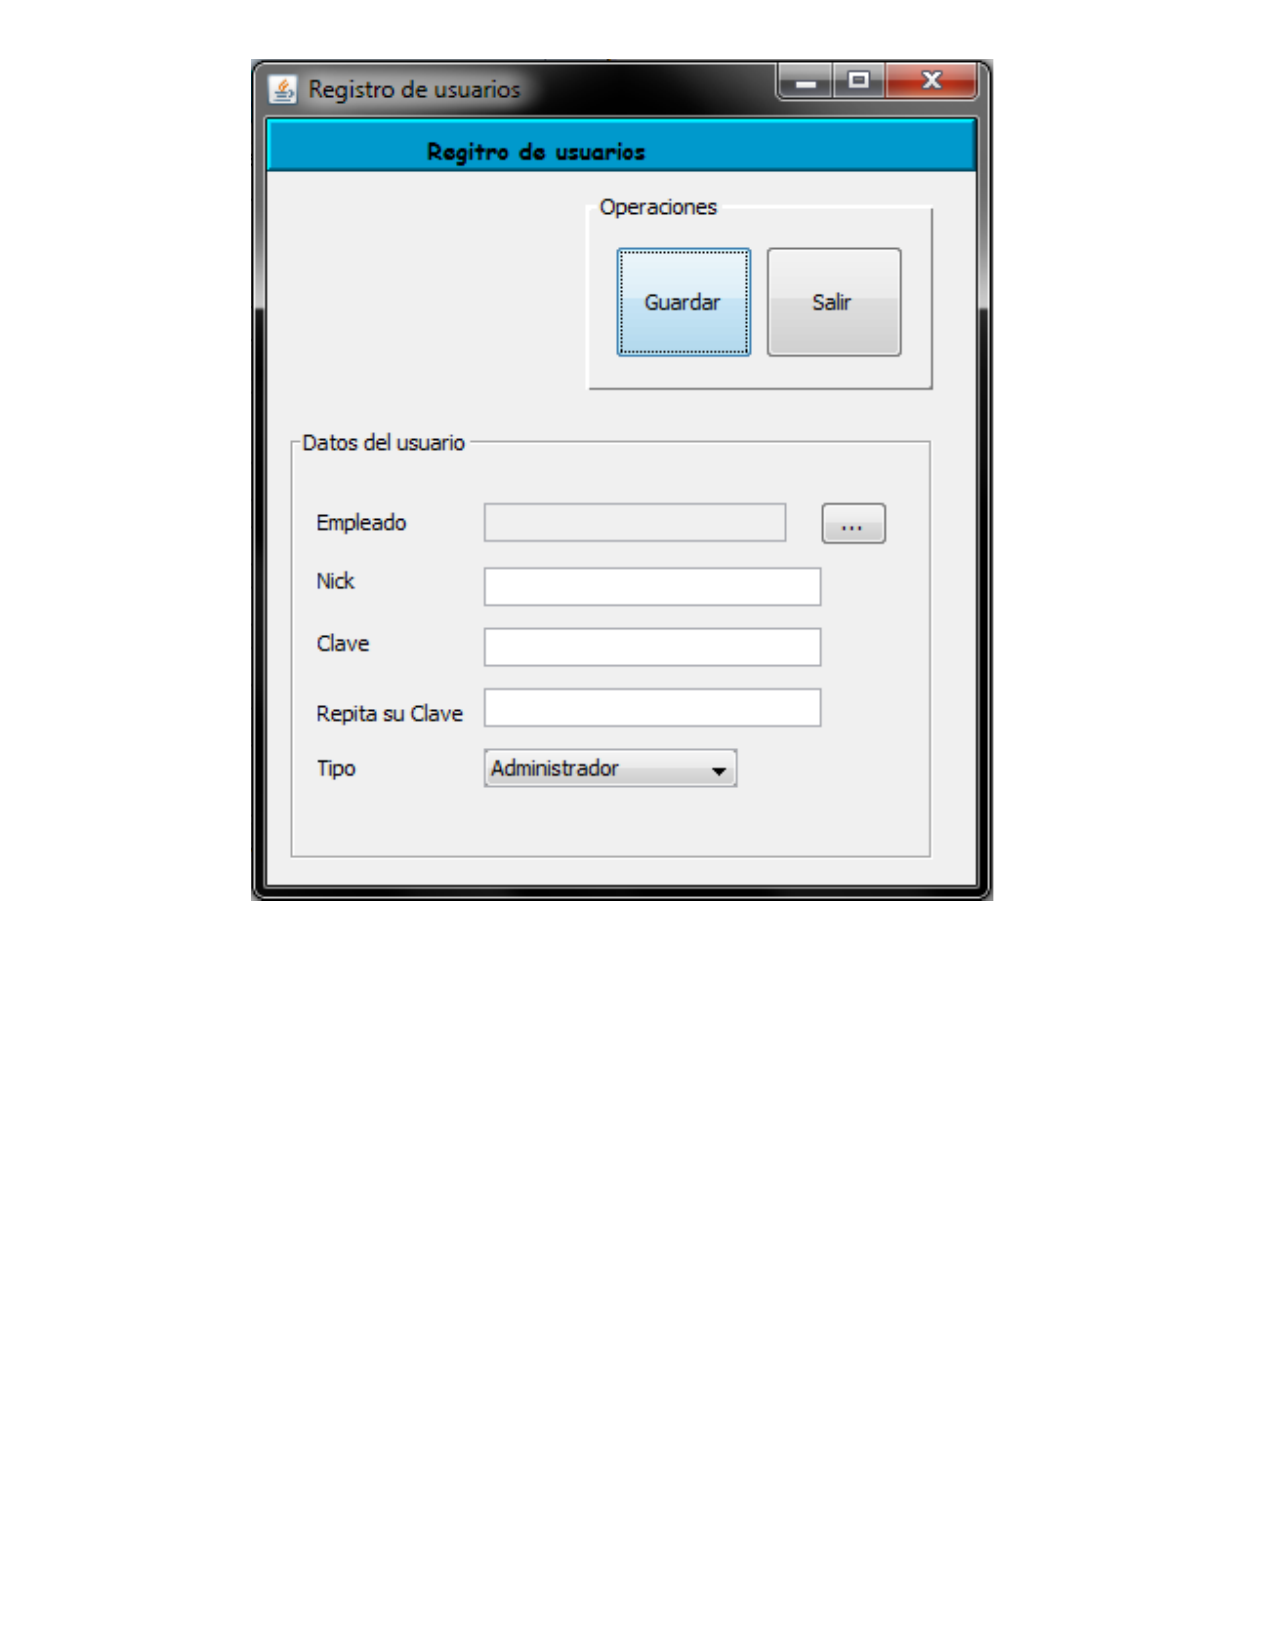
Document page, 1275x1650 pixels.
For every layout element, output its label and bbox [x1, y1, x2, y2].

picture [251, 59, 994, 901]
